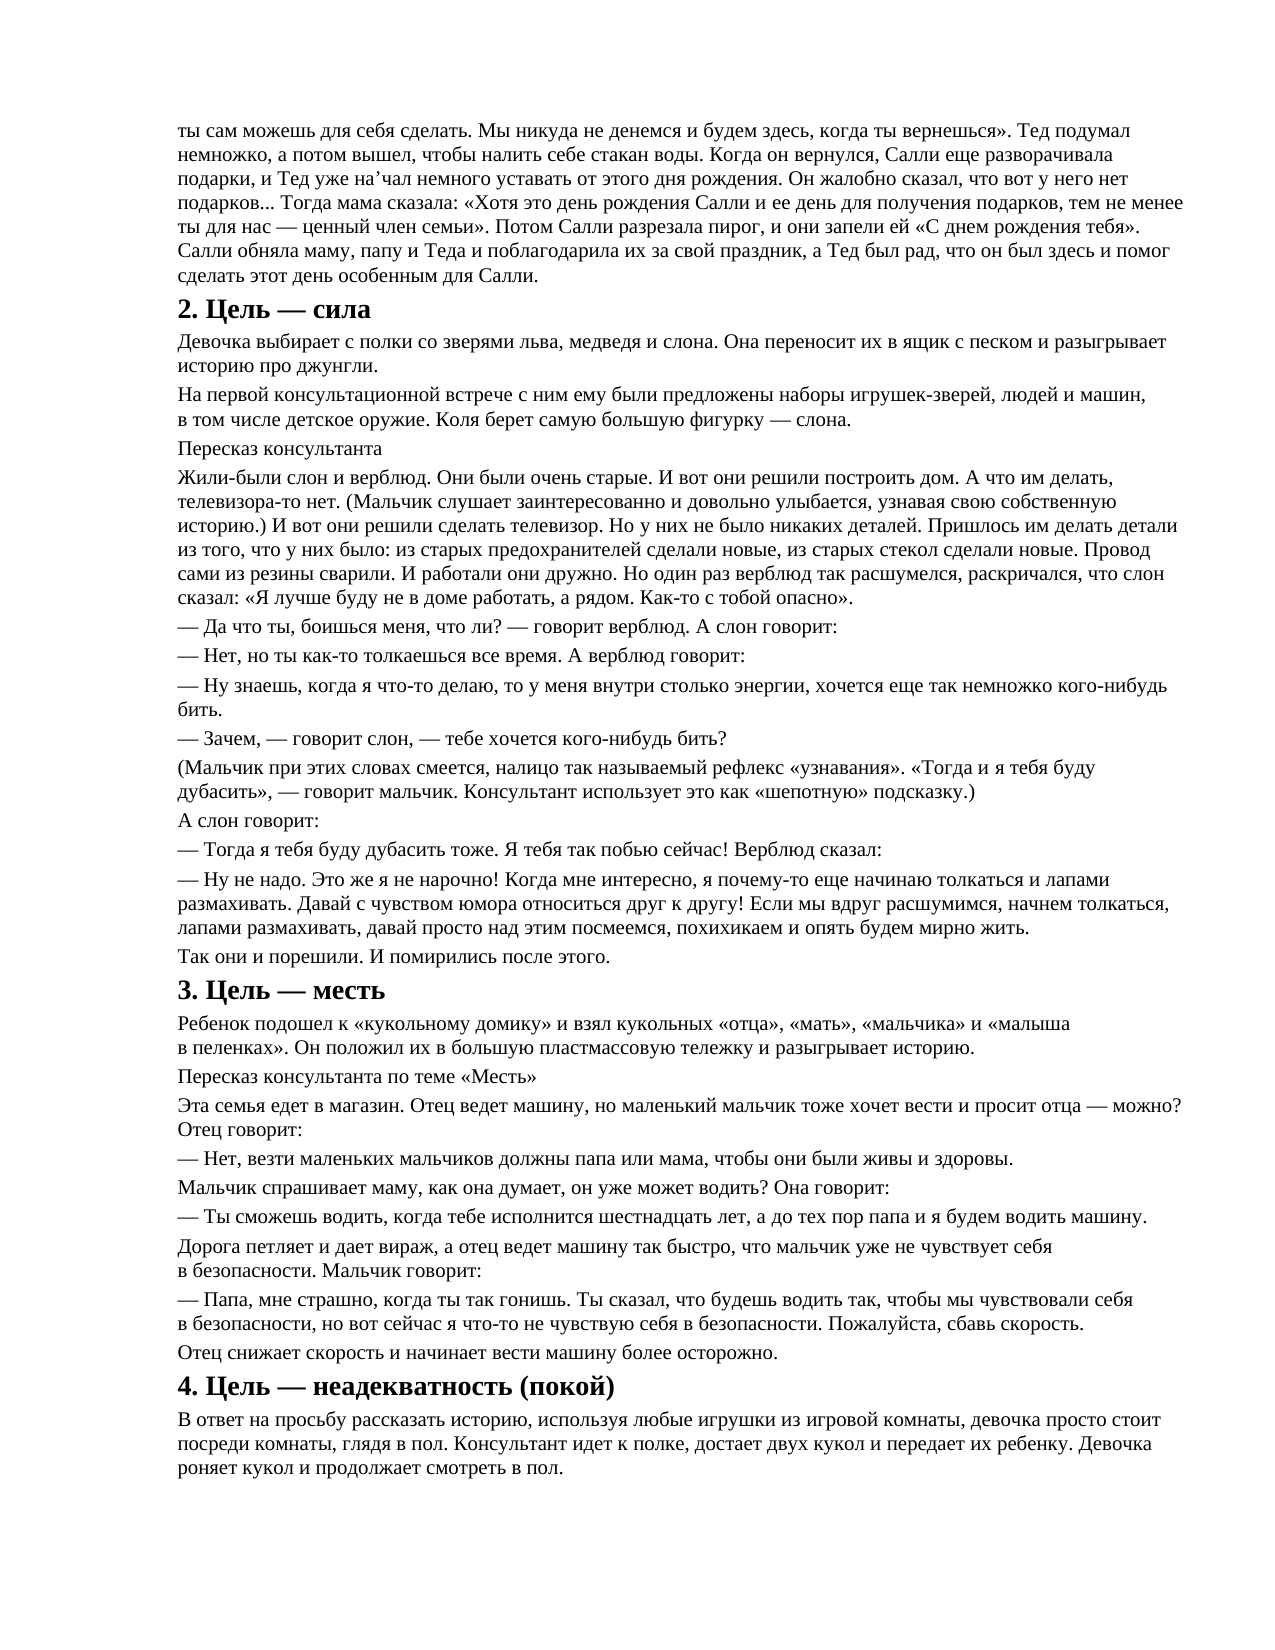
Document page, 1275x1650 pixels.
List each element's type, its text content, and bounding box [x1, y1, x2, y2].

text Так они и порешили. И помирились после этого. [177, 944, 1186, 968]
text — Ты сможешь водить, когда тебе исполнится шестнадцать лет, а до тех пор папа и я будем водить машину. [177, 1204, 1186, 1228]
text — Тогда я тебя буду дубасить тоже. Я тебя так побью сейчас! Верблюд сказал: [177, 837, 1186, 861]
text — Зачем, — говорит слон, — тебе хочется кого-нибудь бить? [177, 726, 1186, 750]
text Отец снижает скорость и начинает вести машину более осторожно. [177, 1340, 1186, 1364]
text Дорога петляет и дает вираж, а отец ведет машину так быстро, что мальчик уже не чувствует себя в безопасности. Мальчик говорит: [177, 1234, 1186, 1282]
text Эта семья едет в магазин. Отец ведет машину, но маленький мальчик тоже хочет вести и просит отца — можно? Отец говорит: [177, 1093, 1186, 1141]
text — Нет, но ты как-то толкаешься все время. А верблюд говорит: [177, 643, 1186, 667]
text Пересказ консультанта по теме «Месть» [177, 1064, 1186, 1088]
text — Нет, везти маленьких мальчиков должны папа или мама, чтобы они были живы и здоровы. [177, 1146, 1186, 1170]
text Мальчик спрашивает маму, как она думает, он уже может водить? Она говорит: [177, 1175, 1186, 1199]
text Девочка выбирает с полки со зверями льва, медведя и слона. Она переносит их в ящик с песком и разыгрывает историю про джунгли. [177, 329, 1186, 377]
subtitle 2. Цель — сила [177, 292, 1186, 324]
subtitle 3. Цель — месть [177, 973, 1186, 1005]
text Ребенок подошел к «кукольному домику» и взял кукольных «отца», «мать», «мальчика» и «малыша в пеленках». Он положил их в большую пластмассовую тележку и разыгрывает историю. [177, 1011, 1186, 1059]
text На первой консультационной встрече с ним ему были предложены наборы игрушек-зверей, людей и машин, в том числе детское оружие. Коля берет самую большую фигурку — слона. [177, 382, 1186, 431]
text — Ну не надо. Это же я не нарочно! Когда мне интересно, я почему-то еще начинаю толкаться и лапами размахивать. Давай с чувством юмора относиться друг к другу! Если мы вдруг расшумимся, начнем толкаться, лапами размахивать, давай просто над этим посмеемся, похихикаем и опять будем мирно жить. [177, 867, 1186, 939]
text А слон говорит: [177, 808, 1186, 832]
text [177, 118, 1186, 287]
text Жили-были слон и верблюд. Они были очень старые. И вот они решили построить дом. А что им делать, телевизора-то нет. (Мальчик слушает заинтересованно и довольно улыбается, узнавая свою собственную историю.) И вот они решили сделать телевизор. Но у них не было никаких деталей. Пришлось им делать детали из того, что у них было: из старых предохранителей сделали новые, из старых стекол сделали новые. Провод сами из резины сварили. И работали они дружно. Но один раз верблюд так расшумелся, раскричался, что слон сказал: «Я лучше буду не в доме работать, а рядом. Как-то с тобой опасно». [177, 465, 1186, 609]
text — Да что ты, боишься меня, что ли? — говорит верблюд. А слон говорит: [177, 614, 1186, 638]
text В ответ на просьбу рассказать историю, используя любые игрушки из игровой комнаты, девочка просто стоит посреди комнаты, глядя в пол. Консультант идет к полке, достает двух кукол и передает их ребенку. Девочка роняет кукол и продолжает смотреть в пол. [177, 1407, 1186, 1479]
text — Папа, мне страшно, когда ты так гонишь. Ты сказал, что будешь водить так, чтобы мы чувствовали себя в безопасности, но вот сейчас я что-то не чувствую себя в безопасности. Пожалуйста, сбавь скорость. [177, 1287, 1186, 1335]
text (Мальчик при этих словах смеется, налицо так называемый рефлекс «узнавания». «Тогда и я тебя буду дубасить», — говорит мальчик. Консультант использует это как «шепотную» подсказку.) [177, 755, 1186, 803]
subtitle 4. Цель — неадекватность (покой) [177, 1369, 1186, 1402]
text Пересказ консультанта [177, 436, 1186, 460]
text — Ну знаешь, когда я что-то делаю, то у меня внутри столько энергии, хочется еще так немножко кого-нибудь бить. [177, 673, 1186, 721]
